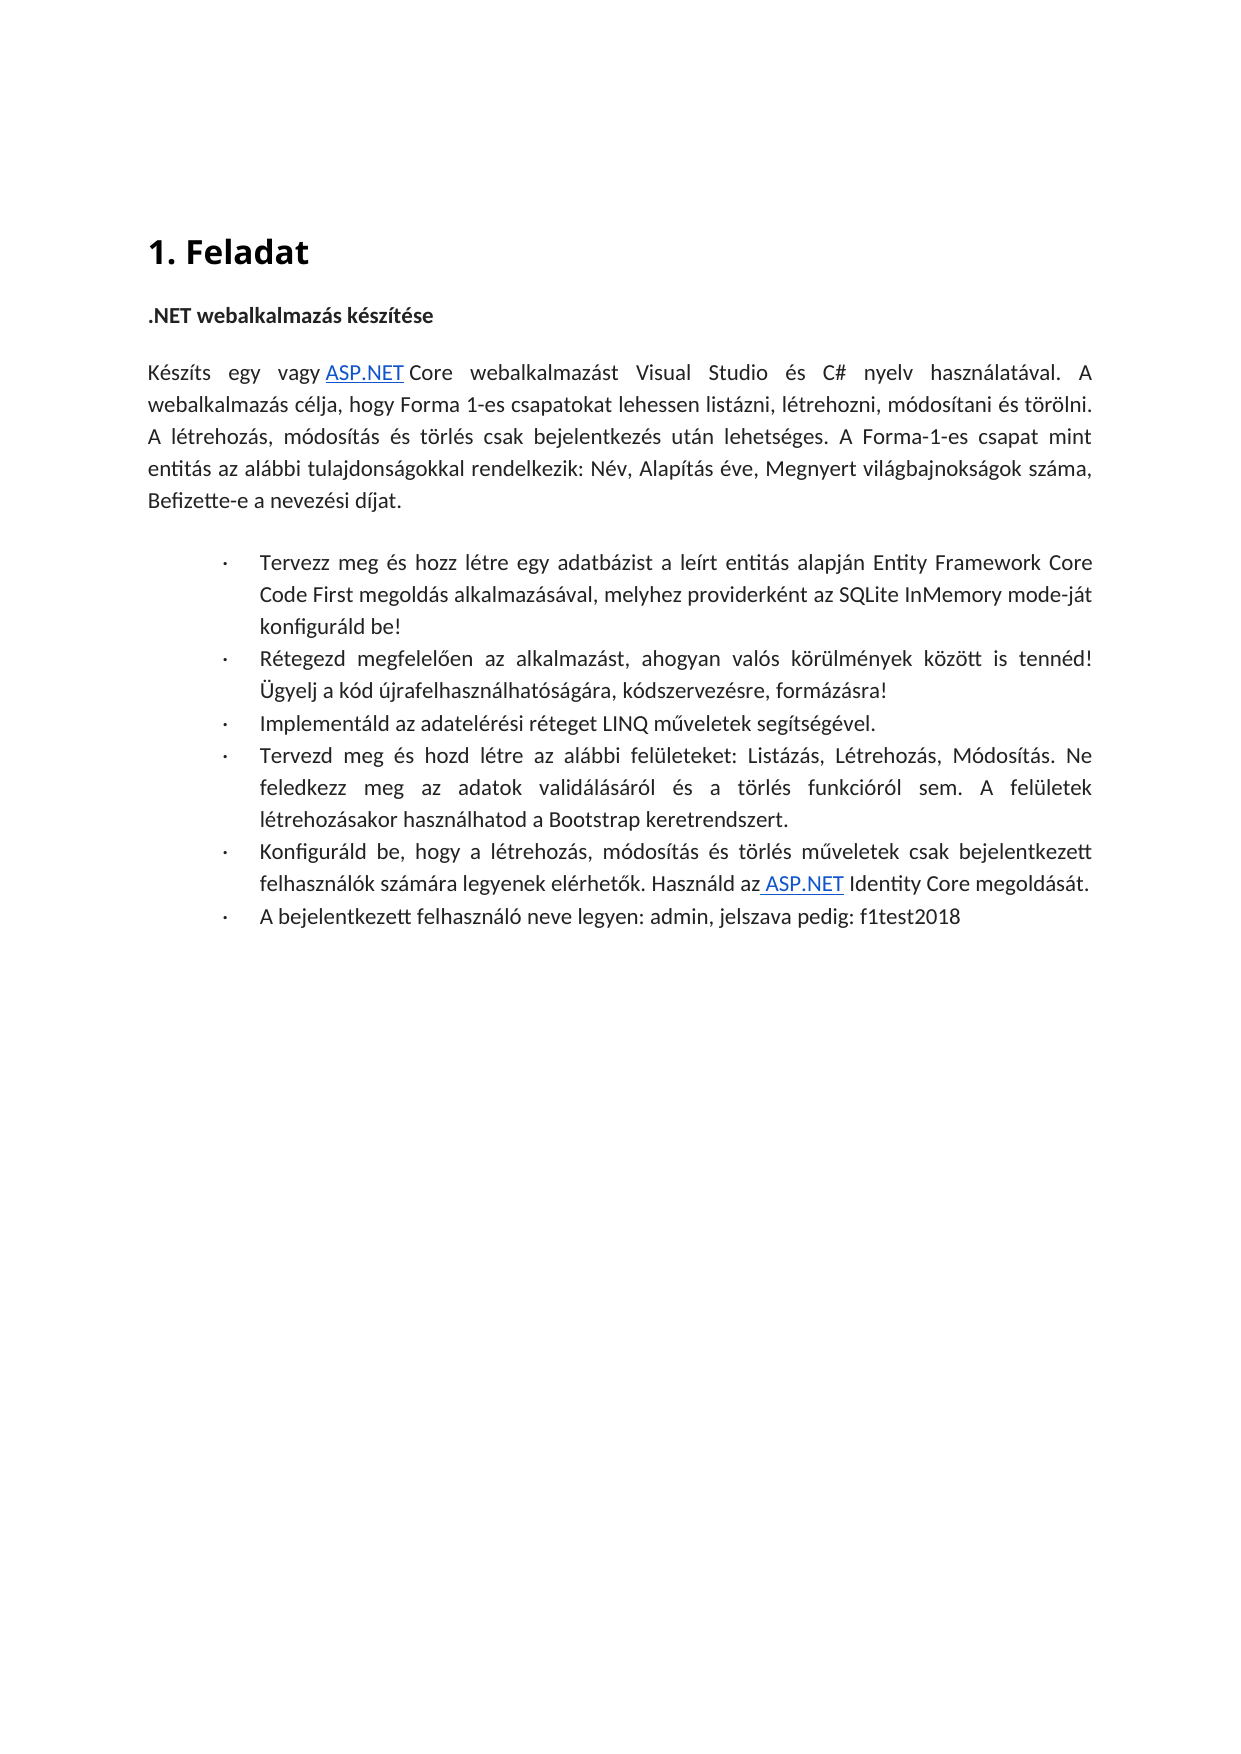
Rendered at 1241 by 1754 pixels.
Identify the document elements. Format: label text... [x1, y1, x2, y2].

text Készíts egy vagy ASP.NET Core webalkalmazást Visual Studio és C# nyelv használatával. A webalkalmazás célja, hogy Forma 1-es csapatokat lehessen listázni, létrehozni, módosítani és törölni. A létrehozás, módosítás és törlés csak bejelentkezés után lehetséges. A Forma-1-es csapat mint entitás az alábbi tulajdonságokkal rendelkezik: Név, Alapítás éve, Megnyert világbajnokságok száma, Befizette-e a nevezési díjat. [148, 358, 1093, 514]
list Implementáld az adatelérési réteget LINQ műveletek segítségével. [222, 709, 1093, 737]
list Tervezz meg és hozz létre egy adatbázist a leírt entitás alapján Entity Framework Core Code First megoldás alkalmazásával, melyhez providerként az SQLite InMemory mode-ját konfiguráld be! [222, 548, 1093, 640]
text .NET webalkalmazás készítése [148, 302, 1093, 329]
subtitle Feladat [148, 229, 1093, 274]
list Rétegezd megfelelően az alkalmazást, ahogyan valós körülmények között is tennéd! Ügyelj a kód újrafelhasználhatóságára, kódszervezésre, formázásra! [222, 644, 1093, 704]
list Konfiguráld be, hogy a létrehozás, módosítás és törlés műveletek csak bejelentkezett felhasználók számára legyenek elérhetők. Használd az ASP.NET Identity Core megoldását. [222, 837, 1093, 898]
list Tervezd meg és hozd létre az alábbi felületeket: Listázás, Létrehozás, Módosítás. Ne feledkezz meg az adatok validálásáról és a törlés funkcióról sem. A felületek létrehozásakor használhatod a Bootstrap keretrendszert. [222, 741, 1093, 833]
list A bejelentkezett felhasználó neve legyen: admin, jelszava pedig: f1test2018 [222, 902, 1093, 930]
